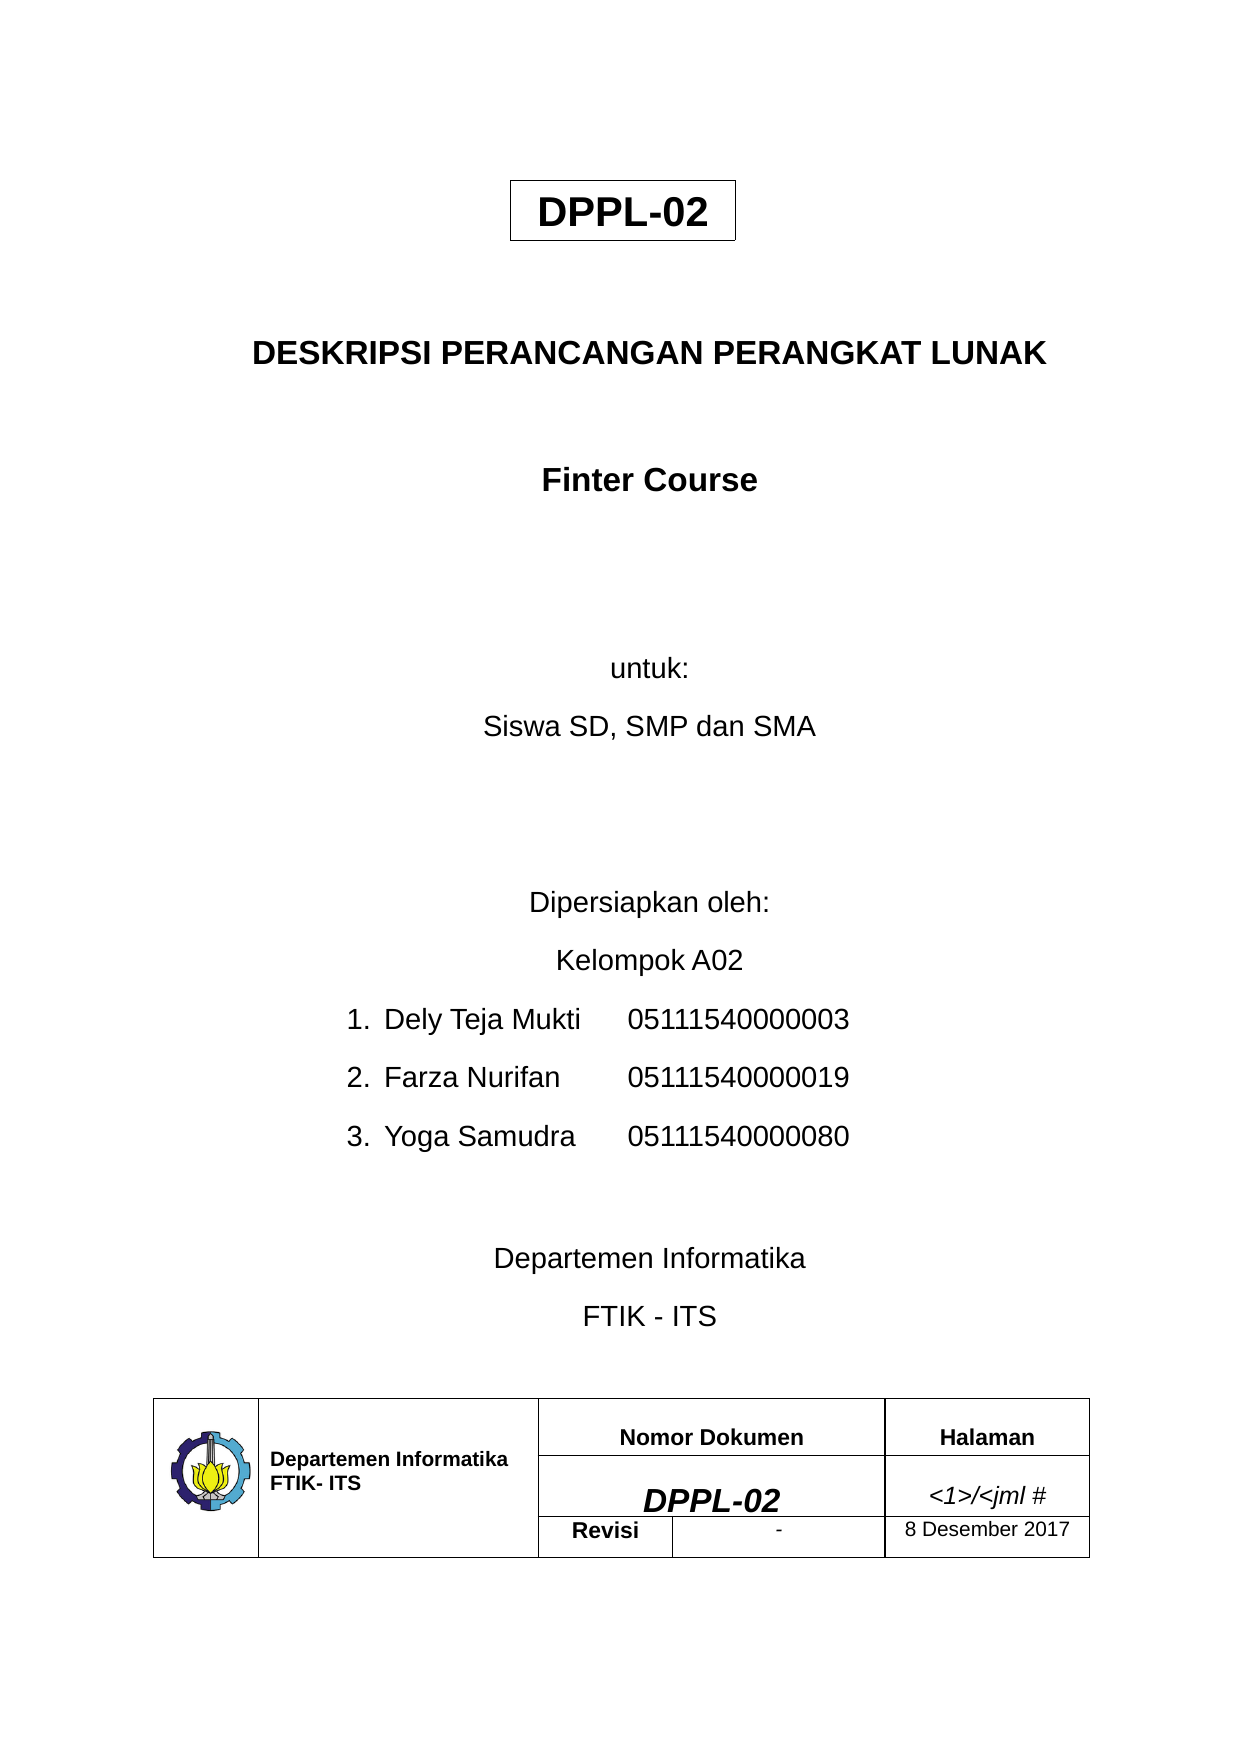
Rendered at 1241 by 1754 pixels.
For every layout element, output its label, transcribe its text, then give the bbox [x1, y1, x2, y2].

table_cell <1>/<jml # [886, 1456, 1089, 1516]
table_header Halaman [886, 1399, 1089, 1455]
title Kelompok A02 [177, 943, 1122, 977]
table_cell DPPL-02 [539, 1456, 884, 1516]
title Dely Teja Mukti 05111540000003 [346, 1002, 1122, 1035]
title Finter Course [177, 460, 1122, 499]
title FTIK - ITS [177, 1299, 1122, 1333]
title Yoga Samudra 05111540000080 [346, 1119, 1122, 1152]
title Farza Nurifan 05111540000019 [346, 1060, 1122, 1094]
title Dipersiapkan oleh: [177, 885, 1122, 918]
table_header Departemen Informatika FTIK- ITS [259, 1399, 538, 1557]
table_cell Revisi [539, 1517, 672, 1557]
title DESKRIPSI PERANCANGAN PERANGKAT LUNAK [177, 333, 1122, 372]
table_header [154, 1399, 258, 1557]
table_header Nomor Dokumen [539, 1399, 884, 1455]
picture [165, 1423, 252, 1520]
title Departemen Informatika [177, 1241, 1122, 1274]
table_cell - [673, 1517, 884, 1557]
table_cell 8 Desember 2017 [886, 1517, 1089, 1557]
title Siswa SD, SMP dan SMA [177, 709, 1122, 743]
title untuk: [177, 651, 1122, 684]
